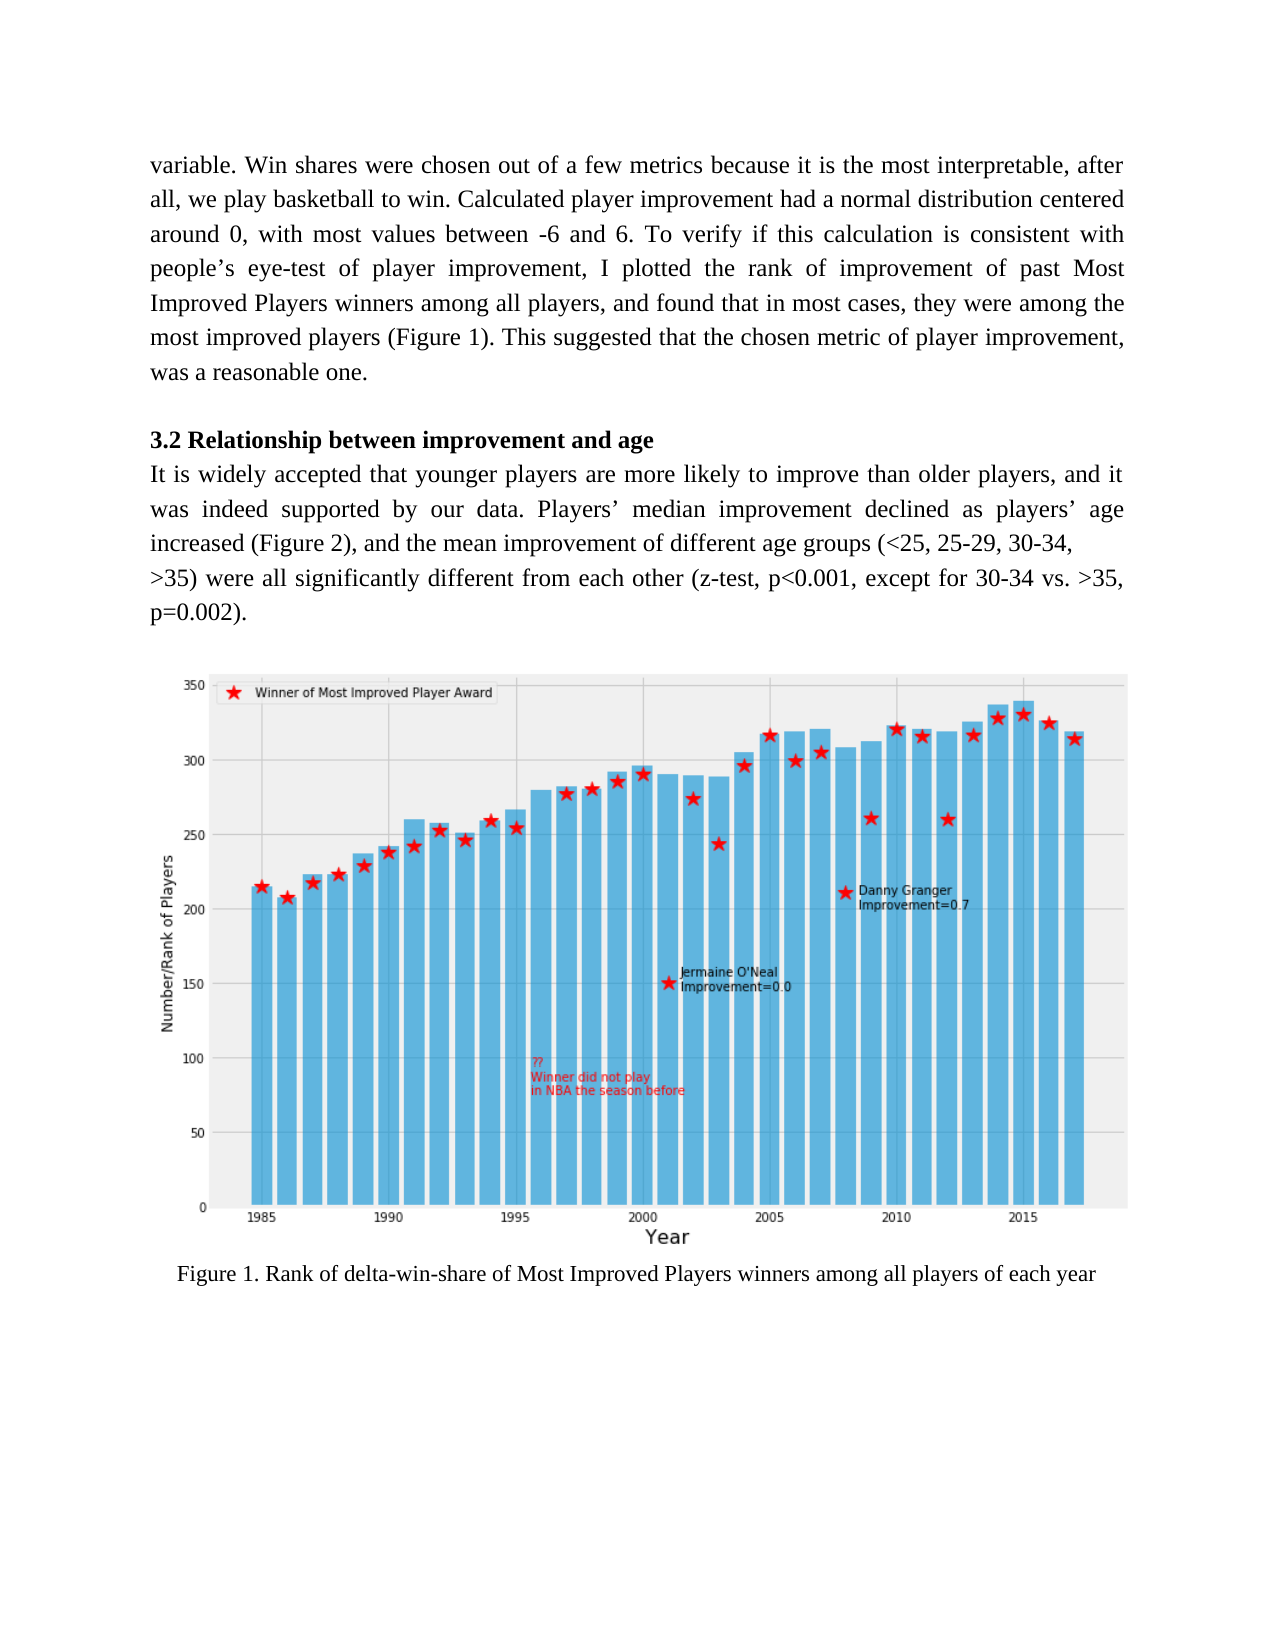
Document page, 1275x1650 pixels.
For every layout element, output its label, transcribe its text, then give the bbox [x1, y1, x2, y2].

text variable. Win shares were chosen out of a few metrics because it is the most interpretable, after all, we play basketball to win. Calculated player improvement had a normal distribution centered around 0, with most values between -6 and 6. To verify if this calculation is consistent with people’s eye-test of player improvement, I plotted the rank of improvement of past Most Improved Players winners among all players, and found that in most cases, they were among the most improved players (Figure 1). This suggested that the chosen metric of player improvement, was a reasonable one. [150, 150, 1125, 386]
text It is widely accepted that younger players are more likely to improve than older players, and it was indeed supported by our data. Players’ median improvement declined as players’ age increased (Figure 2), and the mean improvement of different age groups (<25, 25-29, 30-34, [150, 459, 1125, 557]
subtitle Relationship between improvement and age [150, 425, 1139, 454]
text >35) were all significantly different from each other (z-test, p<0.001, except for 30-34 vs. >35, p=0.002). [150, 563, 1125, 626]
picture [153, 668, 1134, 1255]
